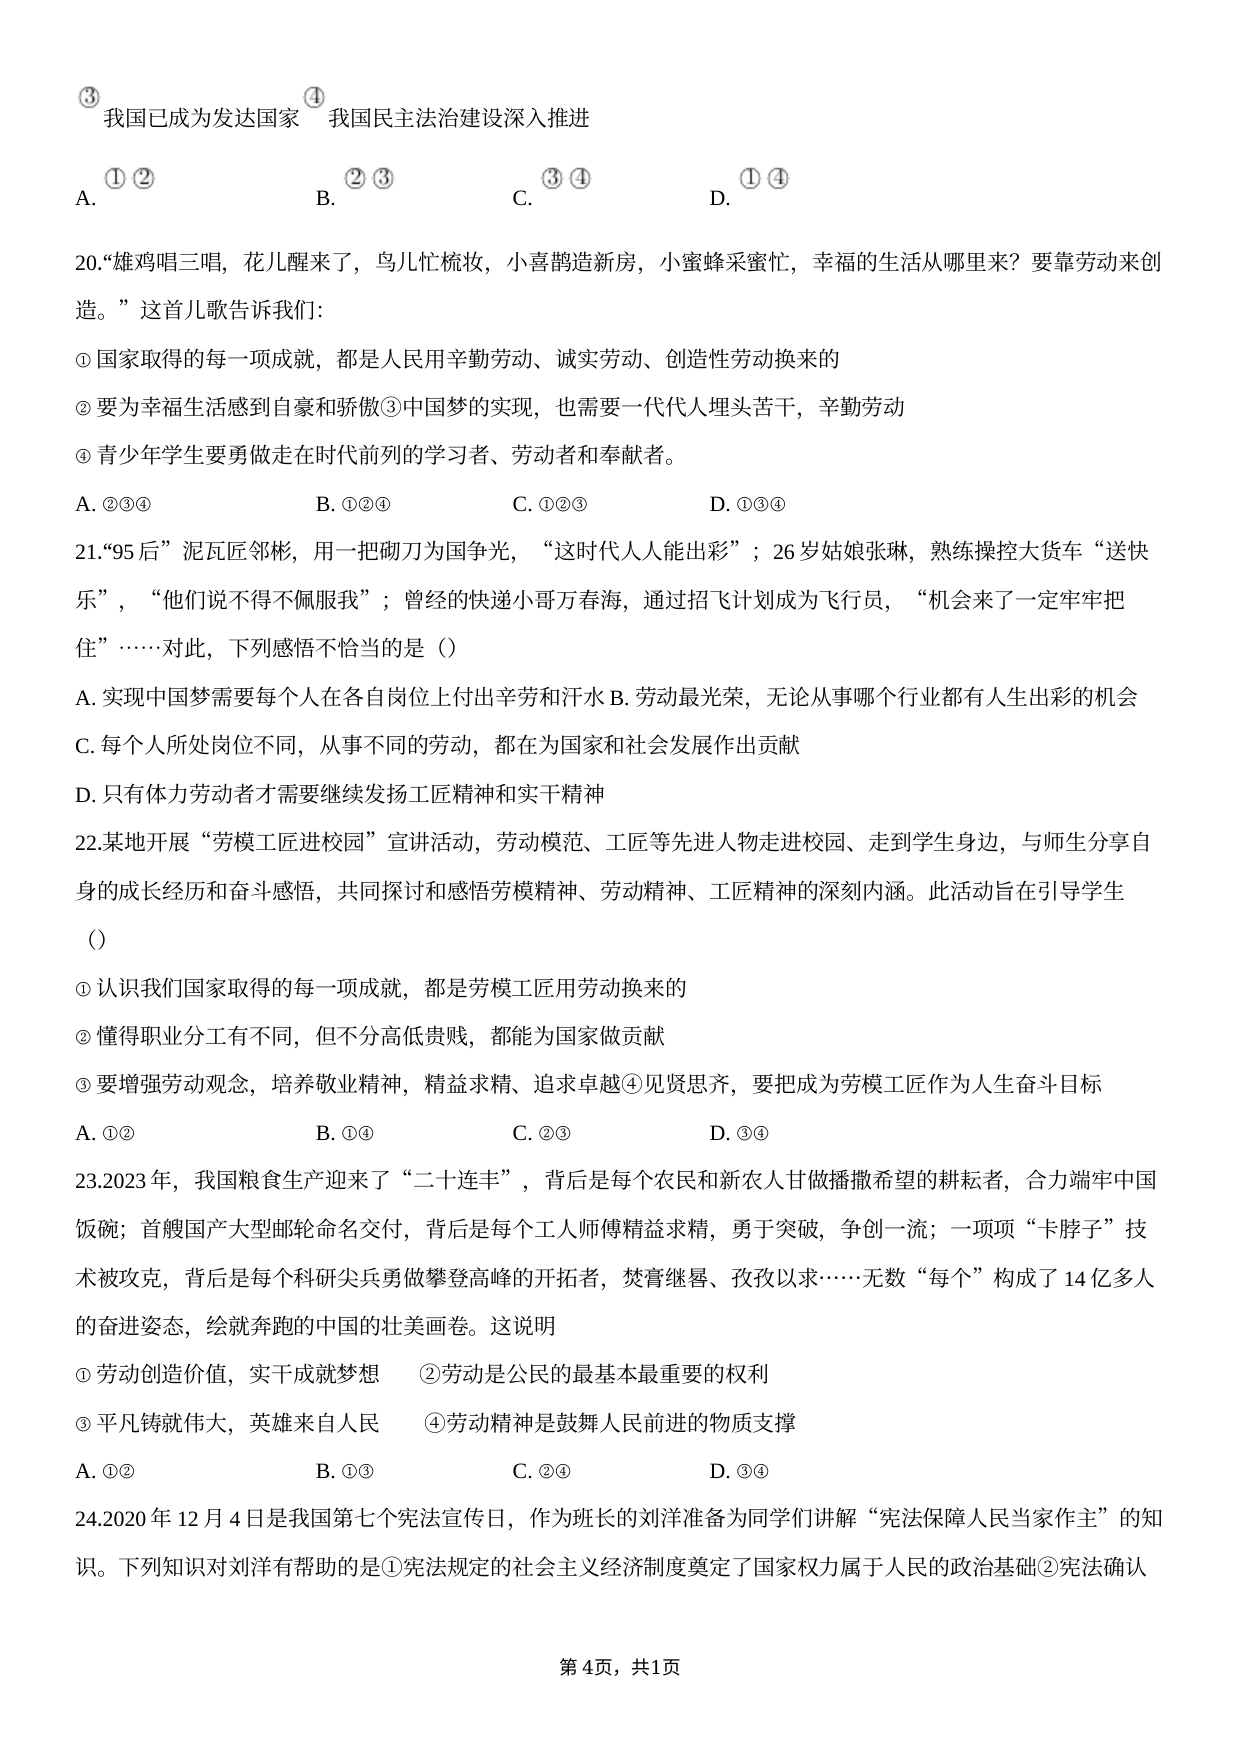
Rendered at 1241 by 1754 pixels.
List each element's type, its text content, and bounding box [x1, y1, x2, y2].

picture [341, 165, 398, 194]
text ④青少年学生要勇做走在时代前列的学习者、劳动者和奉献者。 [75, 438, 1165, 470]
text A. 实现中国梦需要每个人在各自岗位上付出辛劳和汗水B. 劳动最光荣，无论从事哪个行业都有人生出彩的机会 C. 每个人所处岗位不同，从事不同的劳动，都在为国家和社会发展作出贡献 D. 只有体力劳动者才需要继续发扬工匠精神和实干精神 [75, 679, 1165, 809]
text A. ①② B. ①③ C. ②④ D. ③④ [75, 1454, 1165, 1486]
text A. B. C. D. [75, 165, 1165, 230]
picture [101, 165, 158, 194]
picture [300, 84, 329, 113]
picture [736, 165, 793, 194]
text ①国家取得的每一项成就，都是人民用辛勤劳动、诚实劳动、创造性劳动换来的 [75, 341, 1165, 374]
text ③要增强劳动观念，培养敬业精神，精益求精、追求卓越④见贤思齐，要把成为劳模工匠作为人生奋斗目标 [75, 1067, 1165, 1100]
text 我国已成为发达国家我国民主法治建设深入推进 [75, 84, 1165, 149]
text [75, 1501, 1165, 1582]
text ①认识我们国家取得的每一项成就，都是劳模工匠用劳动换来的 [75, 971, 1165, 1003]
text ③平凡铸就伟大，英雄来自人民 ④劳动精神是鼓舞人民前进的物质支撑 [75, 1406, 1165, 1438]
text 23.2023年，我国粮食生产迎来了“二十连丰”，背后是每个农民和新农人甘做播撒希望的耕耘者，合力端牢中国饭碗；首艘国产大型邮轮命名交付，背后是每个工人师傅精益求精，勇于突破，争创一流；一项项“卡脖子”技术被攻克，背后是每个科研尖兵勇做攀登高峰的开拓者，焚膏继晷、孜孜以求⋯⋯无数“每个”构成了14亿多人的奋进姿态，绘就奔跑的中国的壮美画卷。这说明 [75, 1163, 1165, 1342]
text ②要为幸福生活感到自豪和骄傲③中国梦的实现，也需要一代代人埋头苦干，辛勤劳动 [75, 390, 1165, 422]
text ①劳动创造价值，实干成就梦想 ②劳动是公民的最基本最重要的权利 [75, 1357, 1165, 1390]
picture [538, 165, 595, 194]
picture [75, 84, 104, 113]
text 21.“95后”泥瓦匠邻彬，用一把砌刀为国争光，“这时代人人能出彩”；26岁姑娘张琳，熟练操控大货车“送快乐”，“他们说不得不佩服我”；曾经的快递小哥万春海，通过招飞计划成为飞行员，“机会来了一定牢牢把住”……对此，下列感悟不恰当的是（） [75, 533, 1165, 663]
text A. ②③④ B. ①②④ C. ①②③ D. ①③④ [75, 486, 1165, 519]
text ②懂得职业分工有不同，但不分高低贵贱，都能为国家做贡献 [75, 1019, 1165, 1051]
text 22.某地开展“劳模工匠进校园”宣讲活动，劳动模范、工匠等先进人物走进校园、走到学生身边，与师生分享自身的成长经历和奋斗感悟，共同探讨和感悟劳模精神、劳动精神、工匠精神的深刻内涵。此活动旨在引导学生（） [75, 825, 1165, 955]
text A. ①② B. ①④ C. ②③ D. ③④ [75, 1115, 1165, 1148]
text 20.“雄鸡唱三唱，花儿醒来了，鸟儿忙梳妆，小喜鹊造新房，小蜜蜂采蜜忙，幸福的生活从哪里来？要靠劳动来创造。”这首儿歌告诉我们： [75, 244, 1165, 326]
